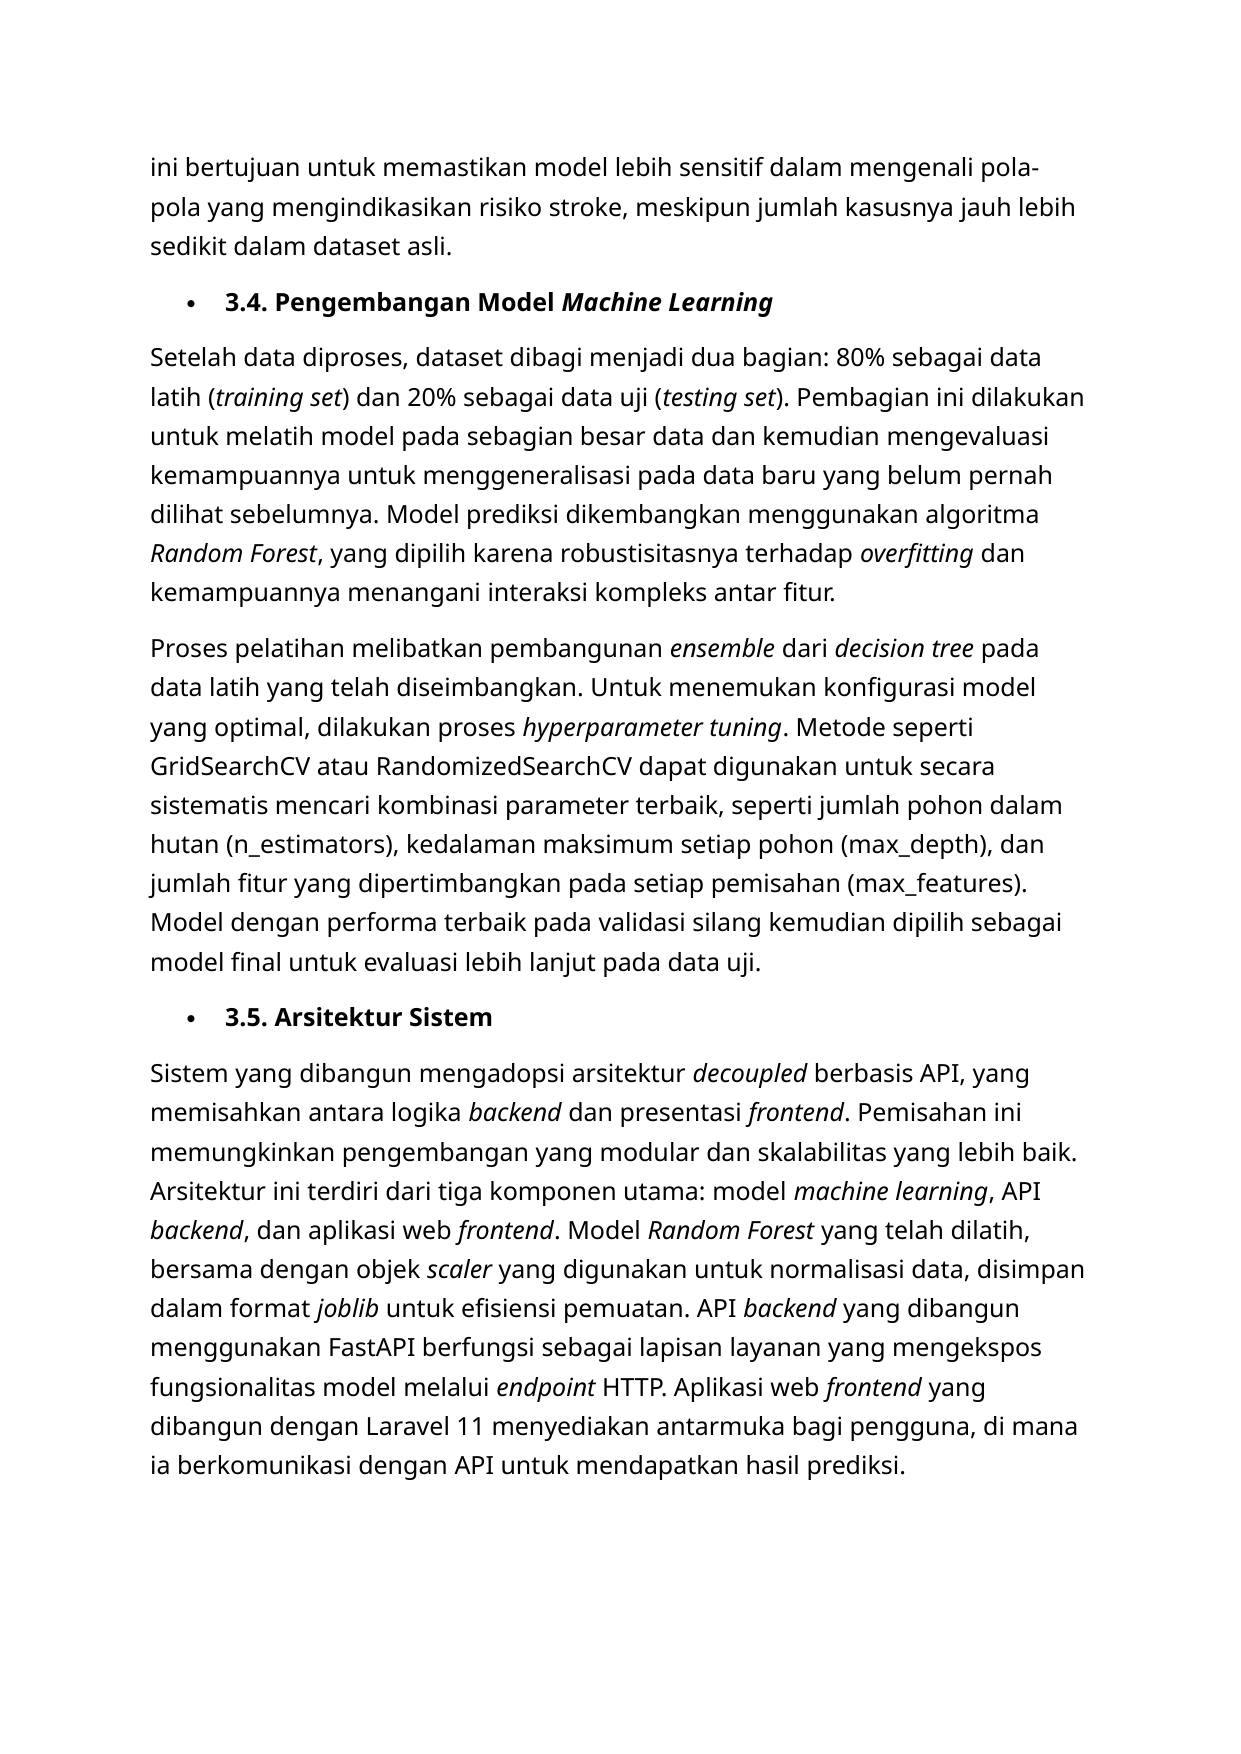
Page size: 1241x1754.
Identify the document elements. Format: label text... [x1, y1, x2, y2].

list 3.5. Arsitektur Sistem [187, 1000, 1090, 1034]
list 3.4. Pengembangan Model Machine Learning [187, 284, 1090, 318]
text Setelah data diproses, dataset dibagi menjadi dua bagian: 80% sebagai data latih (training set) dan 20% sebagai data uji (testing set). Pembagian ini dilakukan untuk melatih model pada sebagian besar data dan kemudian mengevaluasi kemampuannya untuk menggeneralisasi pada data baru yang belum pernah dilihat sebelumnya. Model prediksi dikembangkan menggunakan algoritma Random Forest, yang dipilih karena robustisitasnya terhadap overfitting dan kemampuannya menangani interaksi kompleks antar fitur. [150, 340, 1090, 609]
text Sistem yang dibangun mengadopsi arsitektur decoupled berbasis API, yang memisahkan antara logika backend dan presentasi frontend. Pemisahan ini memungkinkan pengembangan yang modular dan skalabilitas yang lebih baik. Arsitektur ini terdiri dari tiga komponen utama: model machine learning, API backend, dan aplikasi web frontend. Model Random Forest yang telah dilatih, bersama dengan objek scaler yang digunakan untuk normalisasi data, disimpan dalam format joblib untuk efisiensi pemuatan. API backend yang dibangun menggunakan FastAPI berfungsi sebagai lapisan layanan yang mengekspos fungsionalitas model melalui endpoint HTTP. Aplikasi web frontend yang dibangun dengan Laravel 11 menyediakan antarmuka bagi pengguna, di mana ia berkomunikasi dengan API untuk mendapatkan hasil prediksi. [150, 1056, 1090, 1482]
text Proses pelatihan melibatkan pembangunan ensemble dari decision tree pada data latih yang telah diseimbangkan. Untuk menemukan konfigurasi model yang optimal, dilakukan proses hyperparameter tuning. Metode seperti GridSearchCV atau RandomizedSearchCV dapat digunakan untuk secara sistematis mencari kombinasi parameter terbaik, seperti jumlah pohon dalam hutan (n_estimators), kedalaman maksimum setiap pohon (max_depth), dan jumlah fitur yang dipertimbangkan pada setiap pemisahan (max_features). Model dengan performa terbaik pada validasi silang kemudian dipilih sebagai model final untuk evaluasi lebih lanjut pada data uji. [150, 631, 1090, 978]
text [150, 150, 1090, 262]
